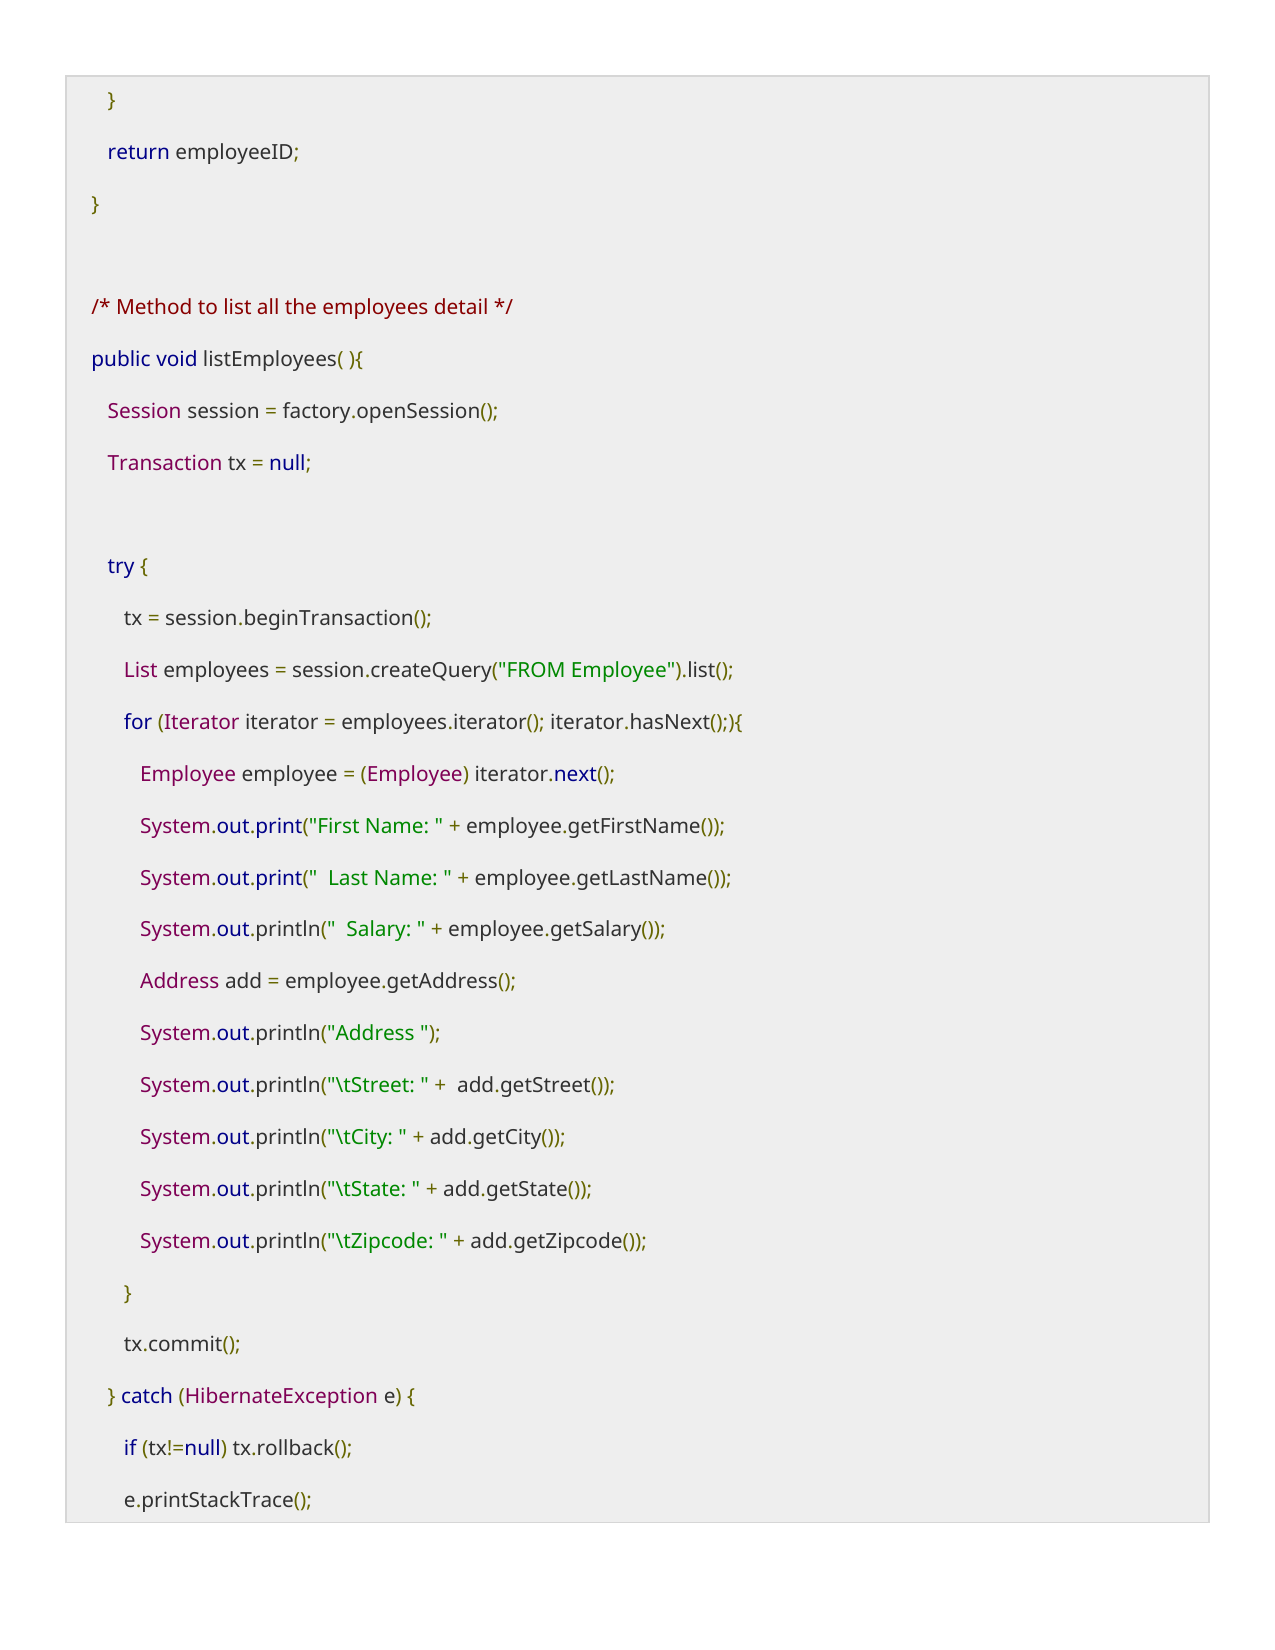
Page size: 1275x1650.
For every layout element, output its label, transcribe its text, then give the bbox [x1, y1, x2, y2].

text Address add = employee.getAddress(); [67, 956, 1208, 995]
text System.out.println("\tCity: " + add.getCity()); [67, 1112, 1208, 1150]
text System.out.print(" Last Name: " + employee.getLastName()); [67, 853, 1208, 891]
text System.out.println("\tStreet: " + add.getStreet()); [67, 1060, 1208, 1098]
text Session session = factory.openSession(); [67, 386, 1208, 424]
text if (tx!=null) tx.rollback(); [67, 1423, 1208, 1462]
text System.out.print("First Name: " + employee.getFirstName()); [67, 801, 1208, 839]
text List employees = session.createQuery("FROM Employee").list(); [67, 645, 1208, 683]
text System.out.println("\tZipcode: " + add.getZipcode()); [67, 1216, 1208, 1254]
text System.out.println("\tState: " + add.getState()); [67, 1164, 1208, 1202]
text tx = session.beginTransaction(); [67, 593, 1208, 632]
text } [67, 77, 1208, 113]
text return employeeID; [67, 127, 1208, 165]
text } [67, 179, 1208, 217]
text System.out.println(" Salary: " + employee.getSalary()); [67, 904, 1208, 943]
text try { [67, 541, 1208, 580]
text } catch (HibernateException e) { [67, 1371, 1208, 1410]
text tx.commit(); [67, 1319, 1208, 1358]
text System.out.println("Address "); [67, 1008, 1208, 1047]
text Employee employee = (Employee) iterator.next(); [67, 749, 1208, 787]
text public void listEmployees( ){ [67, 334, 1208, 373]
text } [67, 1268, 1208, 1306]
text for (Iterator iterator = employees.iterator(); iterator.hasNext();){ [67, 697, 1208, 735]
text e.printStackTrace(); [67, 1475, 1208, 1522]
text Transaction tx = null; [67, 438, 1208, 476]
text /* Method to list all the employees detail */ [67, 282, 1208, 321]
